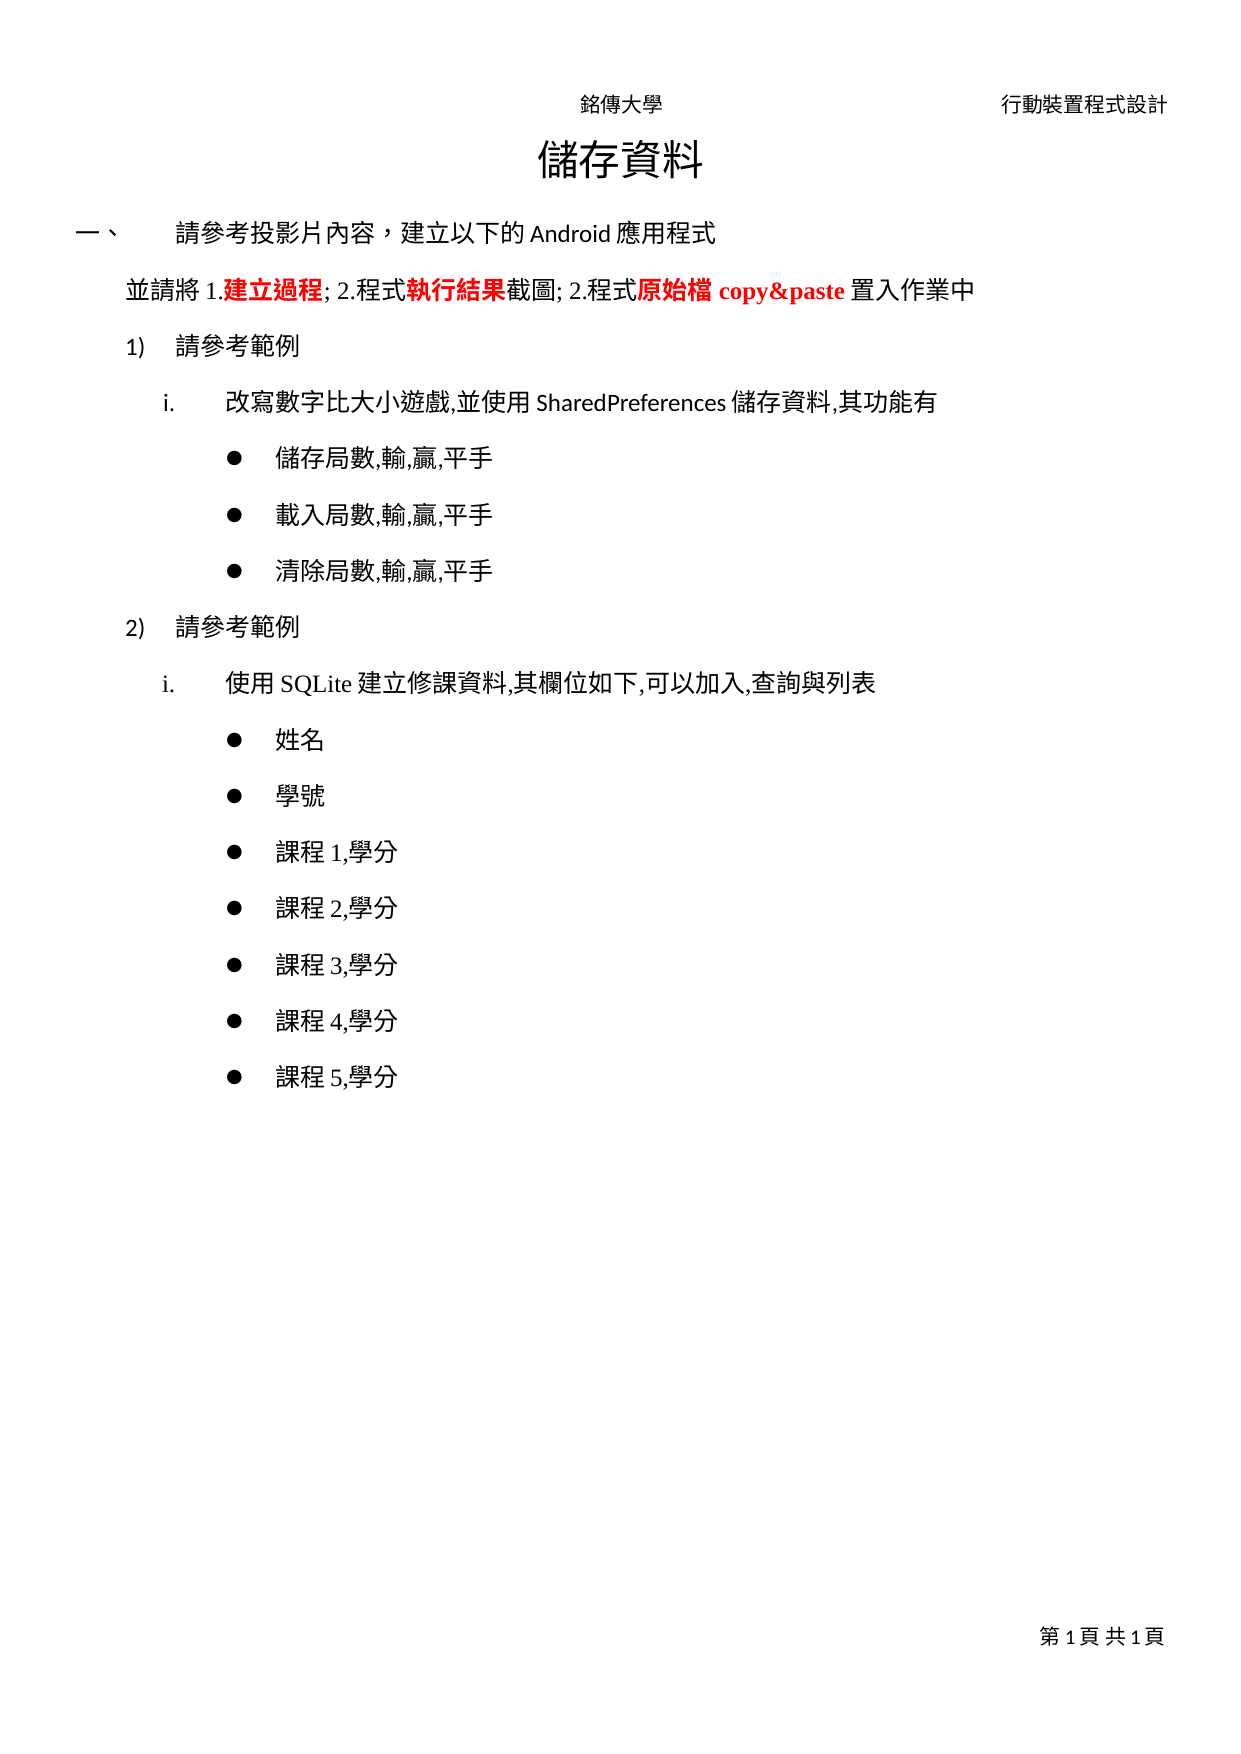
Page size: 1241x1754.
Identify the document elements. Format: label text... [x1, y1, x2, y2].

list 清除局數,輸,贏,平手 [225, 551, 1165, 588]
list 儲存局數,輸,贏,平手 [225, 438, 1165, 476]
list 請參考投影片內容，建立以下的Android應用程式 [75, 213, 1165, 251]
list 課程3,學分 [225, 944, 1165, 982]
list 使用SQLite建立修課資料,其欄位如下,可以加入,查詢與列表 [175, 663, 1165, 701]
list 姓名 [225, 719, 1165, 757]
list 課程2,學分 [225, 888, 1165, 926]
list 請參考範例 [125, 326, 1165, 363]
list 請參考範例 [125, 607, 1165, 644]
list 課程5,學分 [225, 1057, 1165, 1094]
list 學號 [225, 776, 1165, 813]
list 課程1,學分 [225, 832, 1165, 869]
list 改寫數字比大小遊戲,並使用SharedPreferences儲存資料,其功能有 [175, 382, 1165, 419]
text 儲存資料 [75, 119, 1165, 194]
list 載入局數,輸,贏,平手 [225, 494, 1165, 532]
text 並請將1.建立過程; 2.程式執行結果截圖; 2.程式原始檔 copy&paste置入作業中 [125, 269, 1165, 307]
list 課程4,學分 [225, 1001, 1165, 1038]
